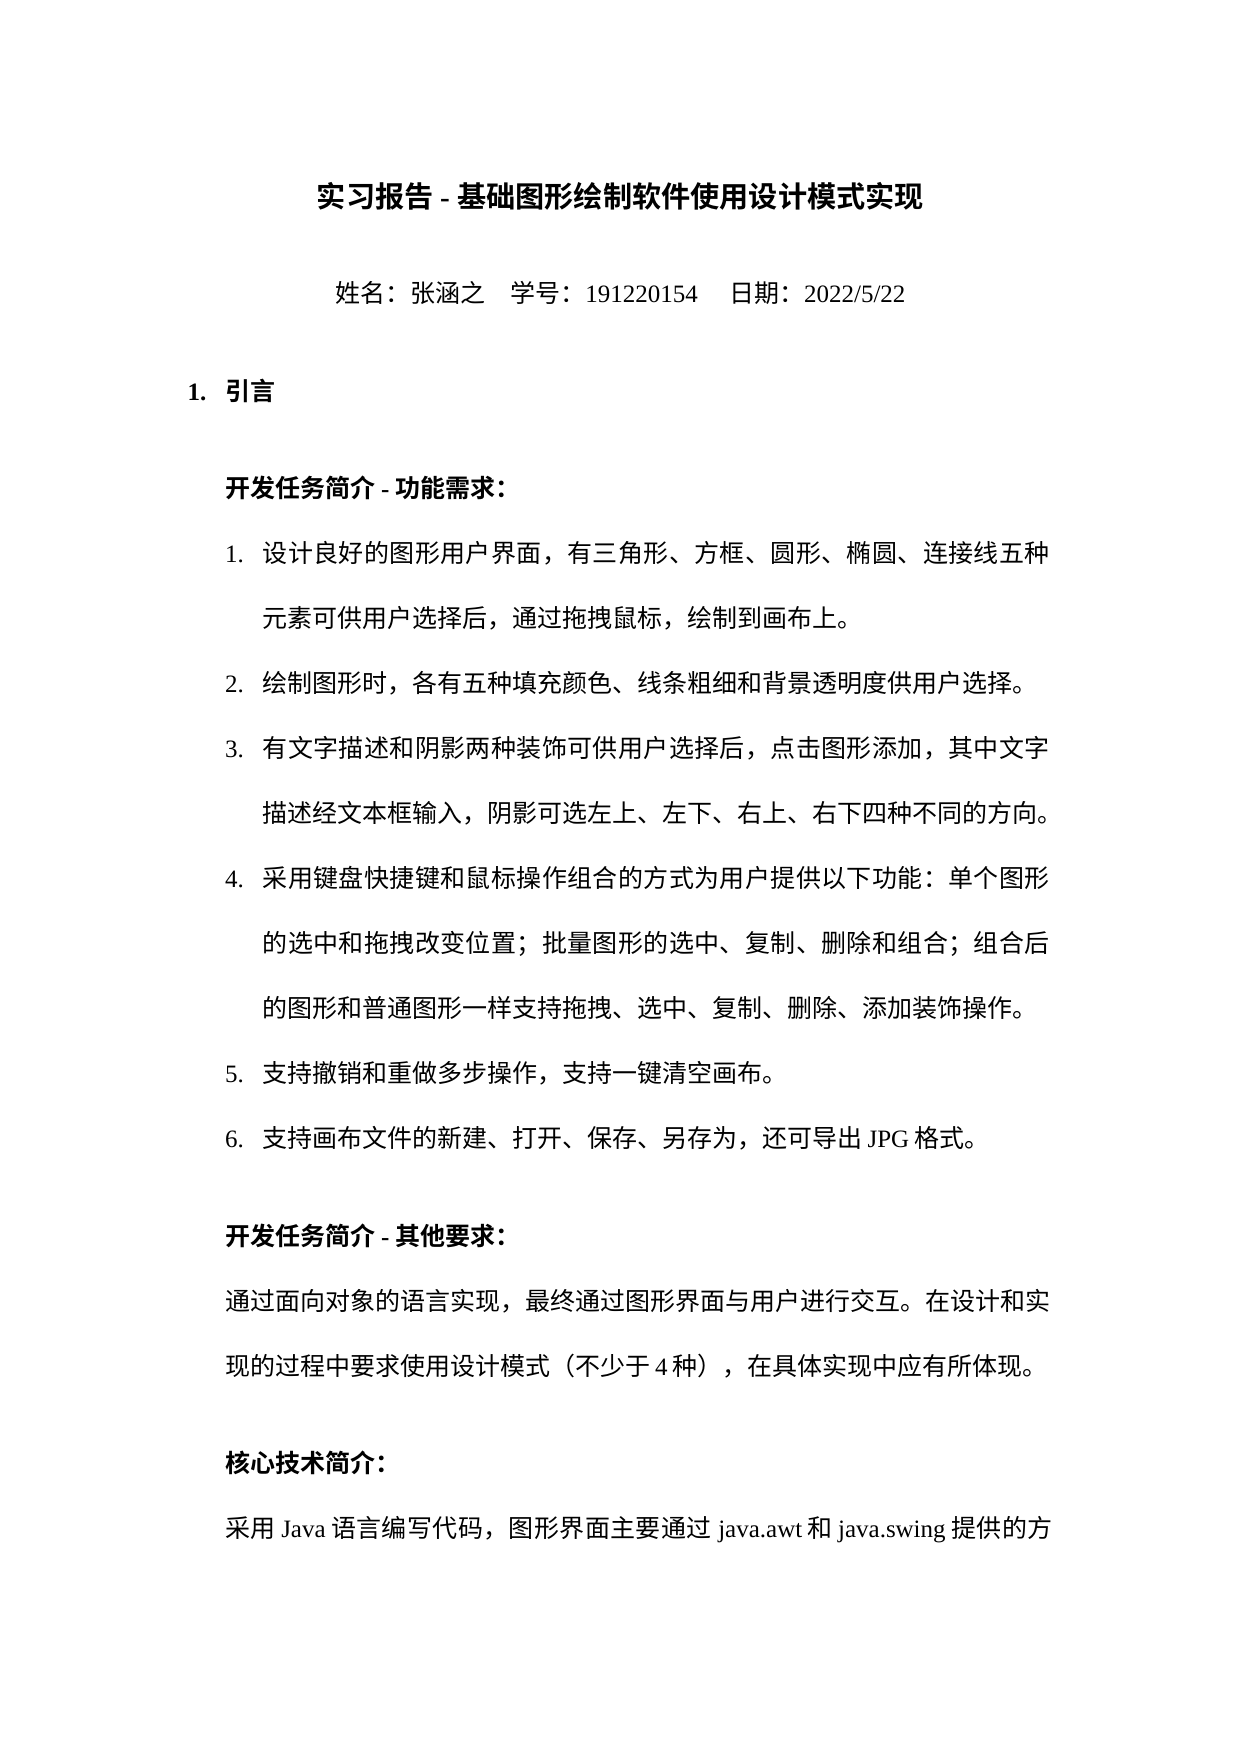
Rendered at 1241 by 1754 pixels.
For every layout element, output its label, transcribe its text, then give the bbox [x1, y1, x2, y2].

list 引言 [187, 357, 1053, 422]
text 核心技术简介： [225, 1429, 1053, 1494]
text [225, 1494, 1053, 1559]
text 实习报告 - 基础图形绘制软件使用设计模式实现 [187, 162, 1053, 227]
list 绘制图形时，各有五种填充颜色、线条粗细和背景透明度供用户选择。 [225, 649, 1053, 714]
text 姓名：张涵之 学号：191220154 日期：2022/5/22 [187, 259, 1053, 324]
text 开发任务简介 - 其他要求： [225, 1202, 1053, 1267]
text 通过面向对象的语言实现，最终通过图形界面与用户进行交互。在设计和实现的过程中要求使用设计模式（不少于4种），在具体实现中应有所体现。 [225, 1267, 1053, 1397]
list 设计良好的图形用户界面，有三角形、方框、圆形、椭圆、连接线五种元素可供用户选择后，通过拖拽鼠标，绘制到画布上。 [225, 519, 1053, 649]
list 采用键盘快捷键和鼠标操作组合的方式为用户提供以下功能：单个图形的选中和拖拽改变位置；批量图形的选中、复制、删除和组合；组合后的图形和普通图形一样支持拖拽、选中、复制、删除、添加装饰操作。 [225, 844, 1053, 1039]
list 开发任务简介 - 功能需求： [225, 454, 1053, 519]
list 支持画布文件的新建、打开、保存、另存为，还可导出JPG格式。 [225, 1104, 1053, 1169]
list 有文字描述和阴影两种装饰可供用户选择后，点击图形添加，其中文字描述经文本框输入，阴影可选左上、左下、右上、右下四种不同的方向。 [225, 714, 1053, 844]
list 支持撤销和重做多步操作，支持一键清空画布。 [225, 1039, 1053, 1104]
